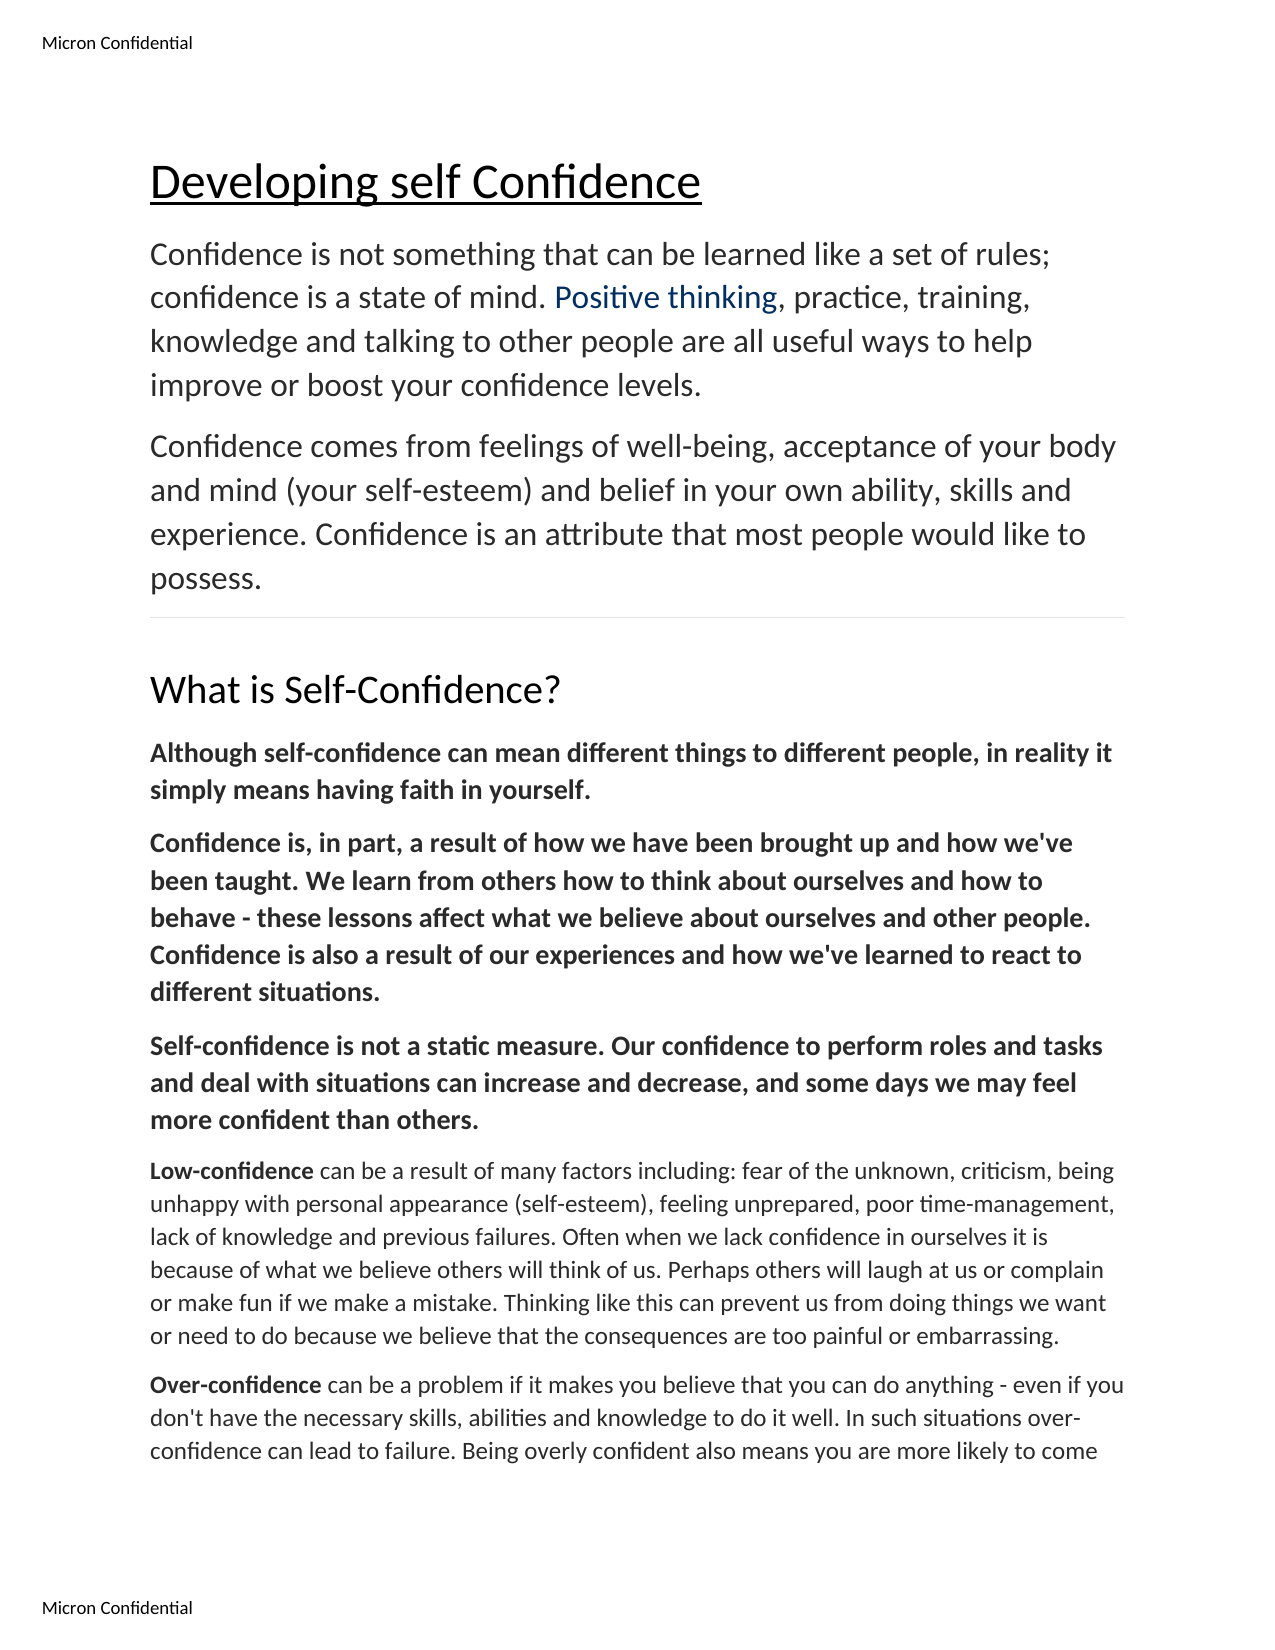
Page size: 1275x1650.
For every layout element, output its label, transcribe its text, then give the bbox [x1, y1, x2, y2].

text Confidence is not something that can be learned like a set of rules; confidence is a state of mind. Positive thinking, practice, training, knowledge and talking to other people are all useful ways to help improve or boost your confidence levels. [150, 232, 1125, 405]
text Confidence is, in part, a result of how we have been brought up and how we've been taught. We learn from others how to think about ourselves and how to behave - these lessons affect what we believe about ourselves and other people. Confidence is also a result of our experiences and how we've learned to react to different situations. [150, 825, 1125, 1008]
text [150, 1369, 1125, 1466]
text Self-confidence is not a static measure. Our confidence to perform roles and tasks and deal with situations can increase and decrease, and some days we may feel more confident than others. [150, 1027, 1125, 1136]
text Although self-confidence can mean different things to different people, in reality it simply means having faith in yourself. [150, 734, 1125, 806]
text What is Self-Confidence? [150, 664, 1125, 714]
text Developing self Confidence [150, 150, 1125, 211]
text Confidence comes from feelings of well-being, acceptance of your body and mind (your self-esteem) and belief in your own ability, skills and experience. Confidence is an attribute that most people would like to possess. [150, 425, 1125, 598]
text Low-confidence can be a result of many factors including: fear of the unknown, criticism, being unhappy with personal appearance (self-esteem), feeling unprepared, poor time-management, lack of knowledge and previous failures. Often when we lack confidence in ourselves it is because of what we believe others will think of us. Perhaps others will laugh at us or complain or make fun if we make a mistake. Thinking like this can prevent us from doing things we want or need to do because we believe that the consequences are too painful or embarrassing. [150, 1155, 1125, 1351]
